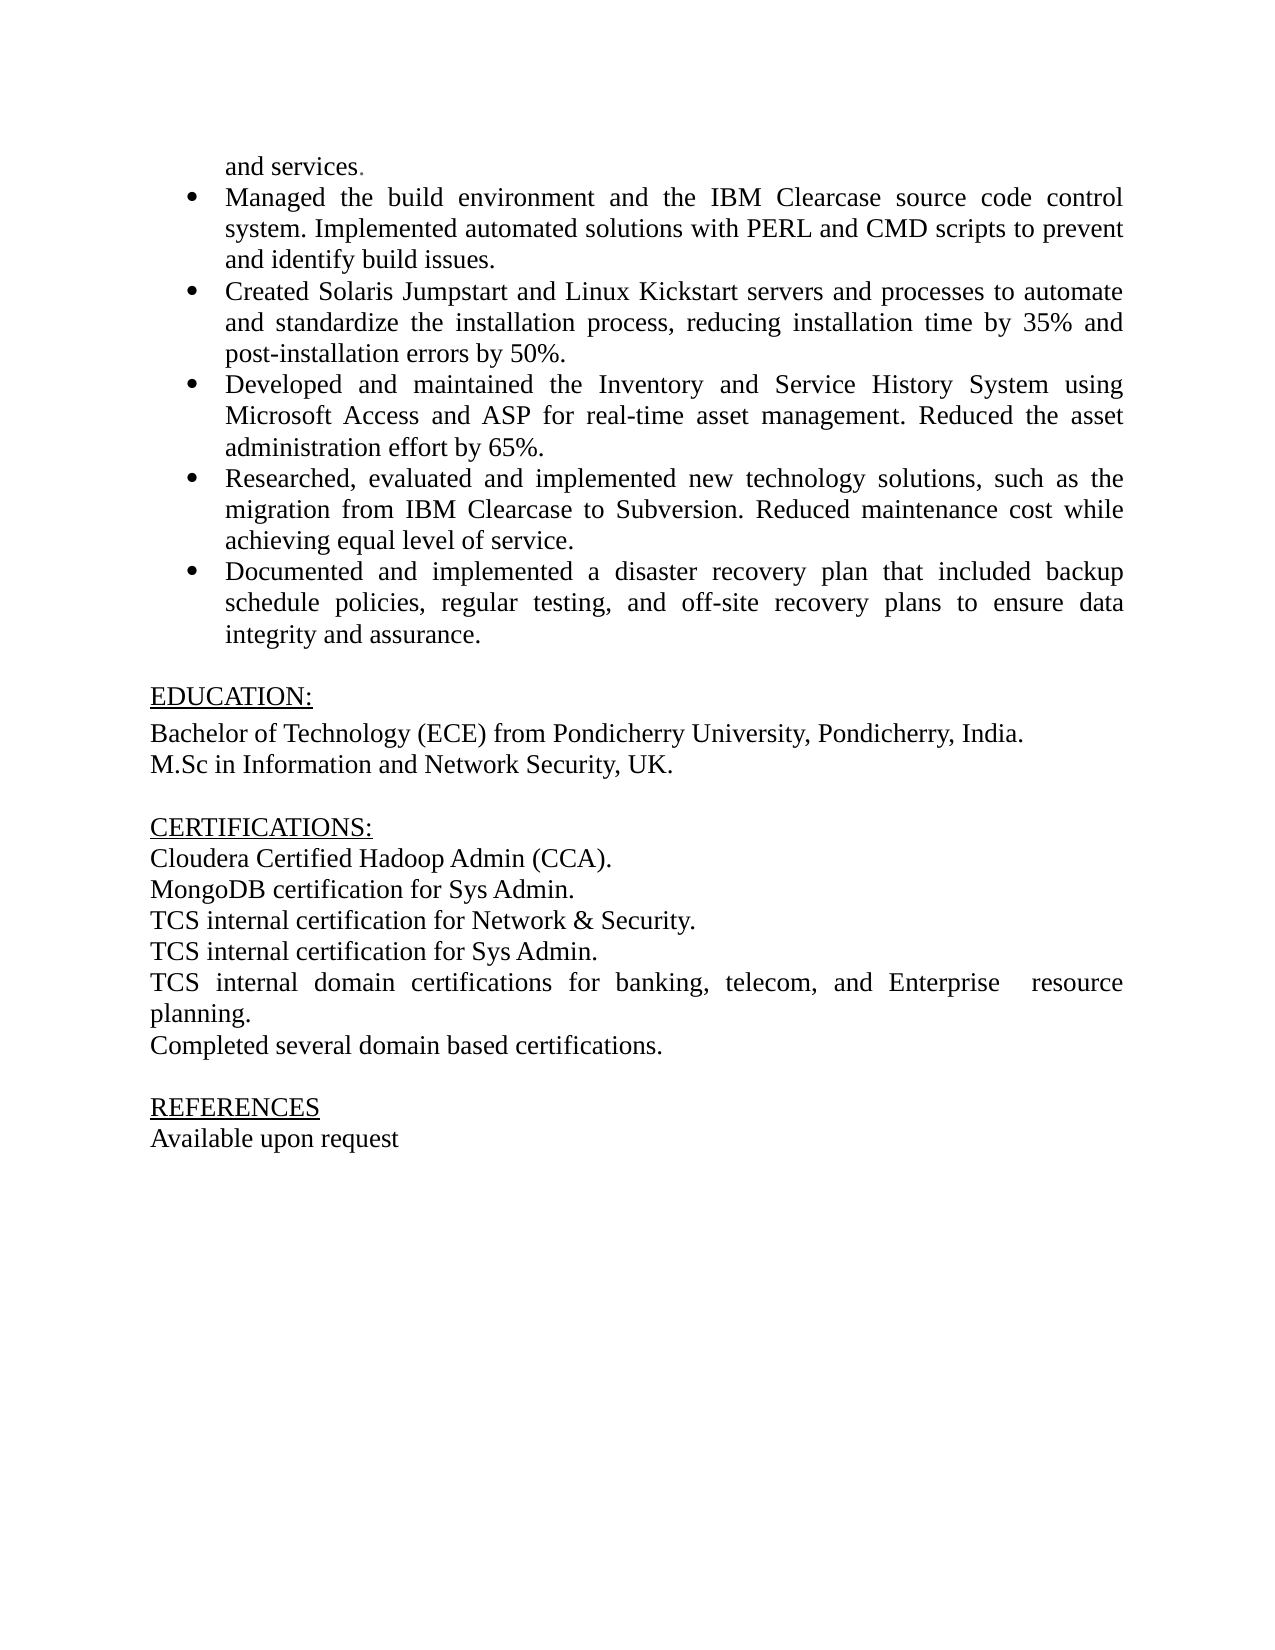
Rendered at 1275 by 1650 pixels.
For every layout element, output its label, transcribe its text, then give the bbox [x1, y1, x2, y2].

list Documented and implemented a disaster recovery plan that included backup schedule policies, regular testing, and off-site recovery plans to ensure data integrity and assurance. [187, 555, 1125, 649]
list Managed the build environment and the IBM Clearcase source code control system. Implemented automated solutions with PERL and CMD scripts to prevent and identify build issues. [187, 181, 1125, 275]
text M.Sc in Information and Network Security, UK. [150, 748, 1125, 779]
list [187, 150, 1125, 181]
text Cloudera Certified Hadoop Admin (CCA). [150, 842, 1125, 873]
text CERTIFICATIONS: [150, 811, 1125, 842]
text Completed several domain based certifications. [150, 1029, 1125, 1060]
text Bachelor of Technology (ECE) from Pondicherry University, Pondicherry, India. [150, 717, 1125, 748]
list Researched, evaluated and implemented new technology solutions, such as the migration from IBM Clearcase to Subversion. Reduced maintenance cost while achieving equal level of service. [187, 462, 1125, 555]
text Available upon request [150, 1122, 1125, 1153]
text TCS internal certification for Sys Admin. [150, 935, 1125, 966]
list Developed and maintained the Inventory and Service History System using Microsoft Access and ASP for real-time asset management. Reduced the asset administration effort by 65%. [187, 368, 1125, 462]
text TCS internal certification for Network & Security. [150, 904, 1125, 935]
text REFERENCES [150, 1091, 1125, 1122]
text MongoDB certification for Sys Admin. [150, 873, 1125, 904]
list Created Solaris Jumpstart and Linux Kickstart servers and processes to automate and standardize the installation process, reducing installation time by 35% and post-installation errors by 50%. [187, 275, 1125, 368]
text EDUCATION: [150, 680, 1125, 711]
text TCS internal domain certifications for banking, telecom, and Enterprise resource planning. [150, 966, 1125, 1029]
